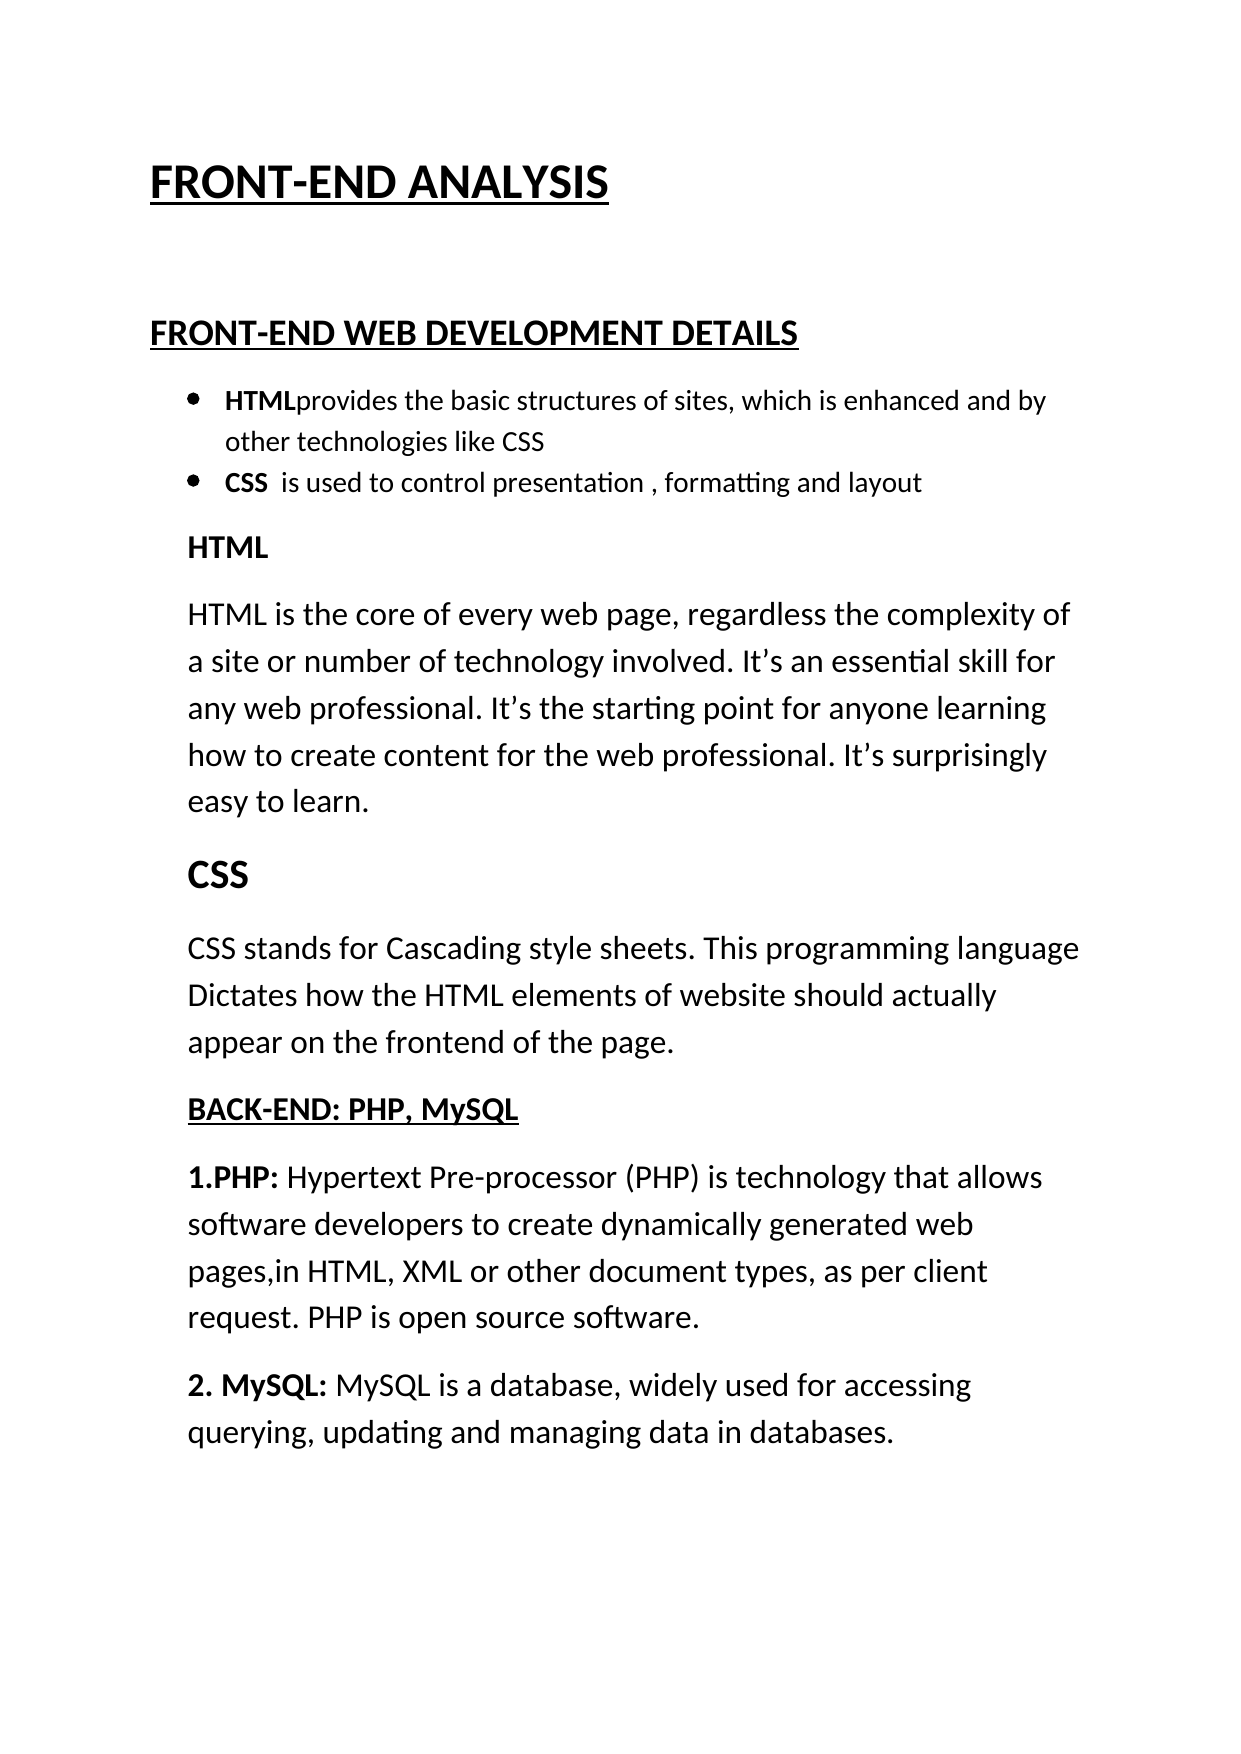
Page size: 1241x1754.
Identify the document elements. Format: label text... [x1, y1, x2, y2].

text HTML is the core of every web page, regardless the complexity of a site or number of technology involved. It’s an essential skill for any web professional. It’s the starting point for anyone learning how to create content for the web professional. It’s surprisingly easy to learn. [187, 593, 1090, 821]
text 2. MySQL: MySQL is a database, widely used for accessing querying, updating and managing data in databases. [187, 1364, 1090, 1451]
list HTMLprovides the basic structures of sites, which is enhanced and by other technologies like CSS [187, 382, 1090, 459]
text BACK-END: PHP, MySQL [187, 1088, 1090, 1129]
text FRONT-END ANALYSIS [150, 150, 1090, 211]
text CSS [187, 848, 1090, 899]
list CSS is used to control presentation , formatting and layout [187, 464, 1090, 499]
text CSS stands for Cascading style sheets. This programming language Dictates how the HTML elements of website should actually appear on the frontend of the page. [187, 927, 1090, 1062]
text HTML [187, 526, 1090, 566]
text FRONT-END WEB DEVELOPMENT DETAILS [150, 308, 1090, 354]
text 1.PHP: Hypertext Pre-processor (PHP) is technology that allows software developers to create dynamically generated web pages,in HTML, XML or other document types, as per client request. PHP is open source software. [187, 1156, 1090, 1337]
